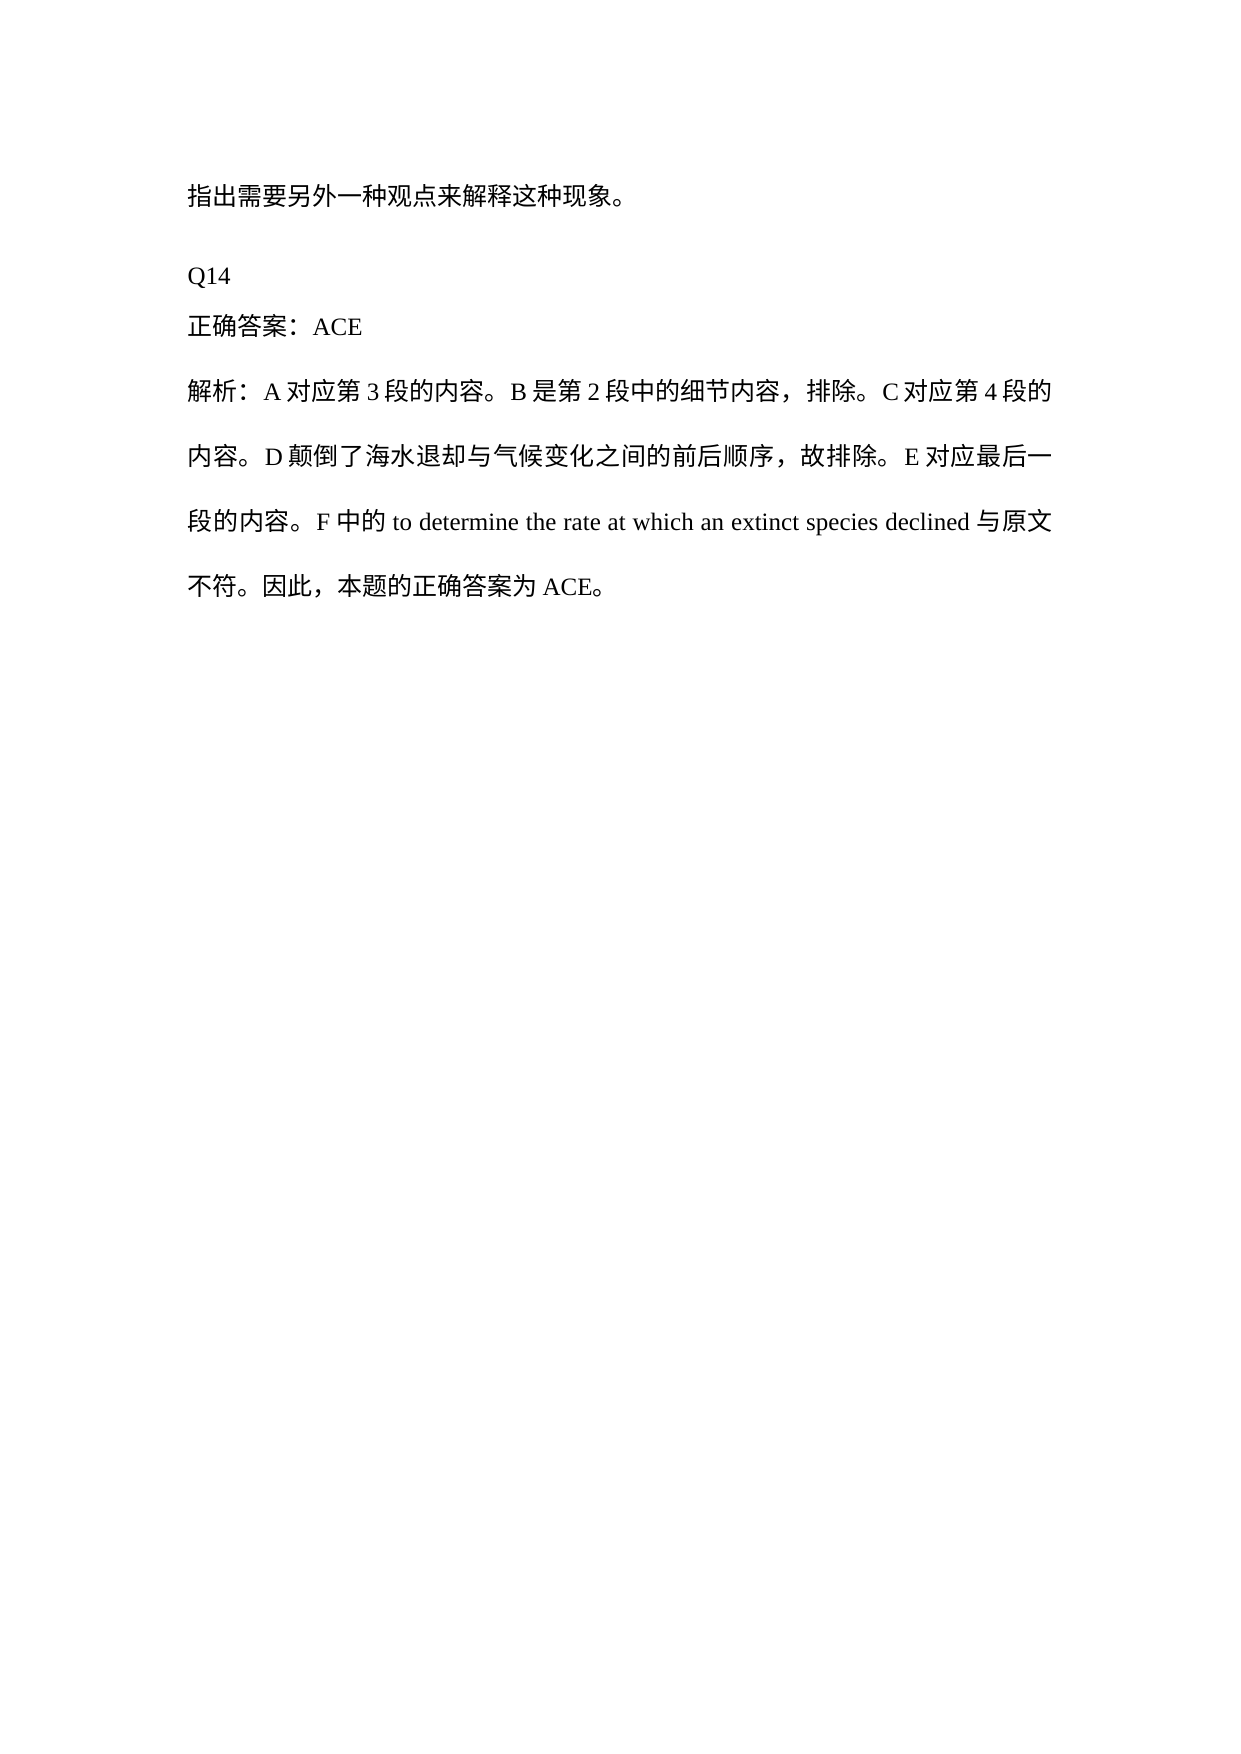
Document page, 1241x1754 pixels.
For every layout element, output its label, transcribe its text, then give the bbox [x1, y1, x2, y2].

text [187, 162, 1053, 227]
text 正确答案：ACE [187, 292, 1053, 357]
text 解析：A对应第3段的内容。B是第2段中的细节内容，排除。C对应第4段的内容。D颠倒了海水退却与气候变化之间的前后顺序，故排除。E对应最后一段的内容。F中的to determine the rate at which an extinct species declined与原文不符。因此，本题的正确答案为ACE。 [187, 357, 1053, 617]
text Q14 [187, 259, 1053, 292]
